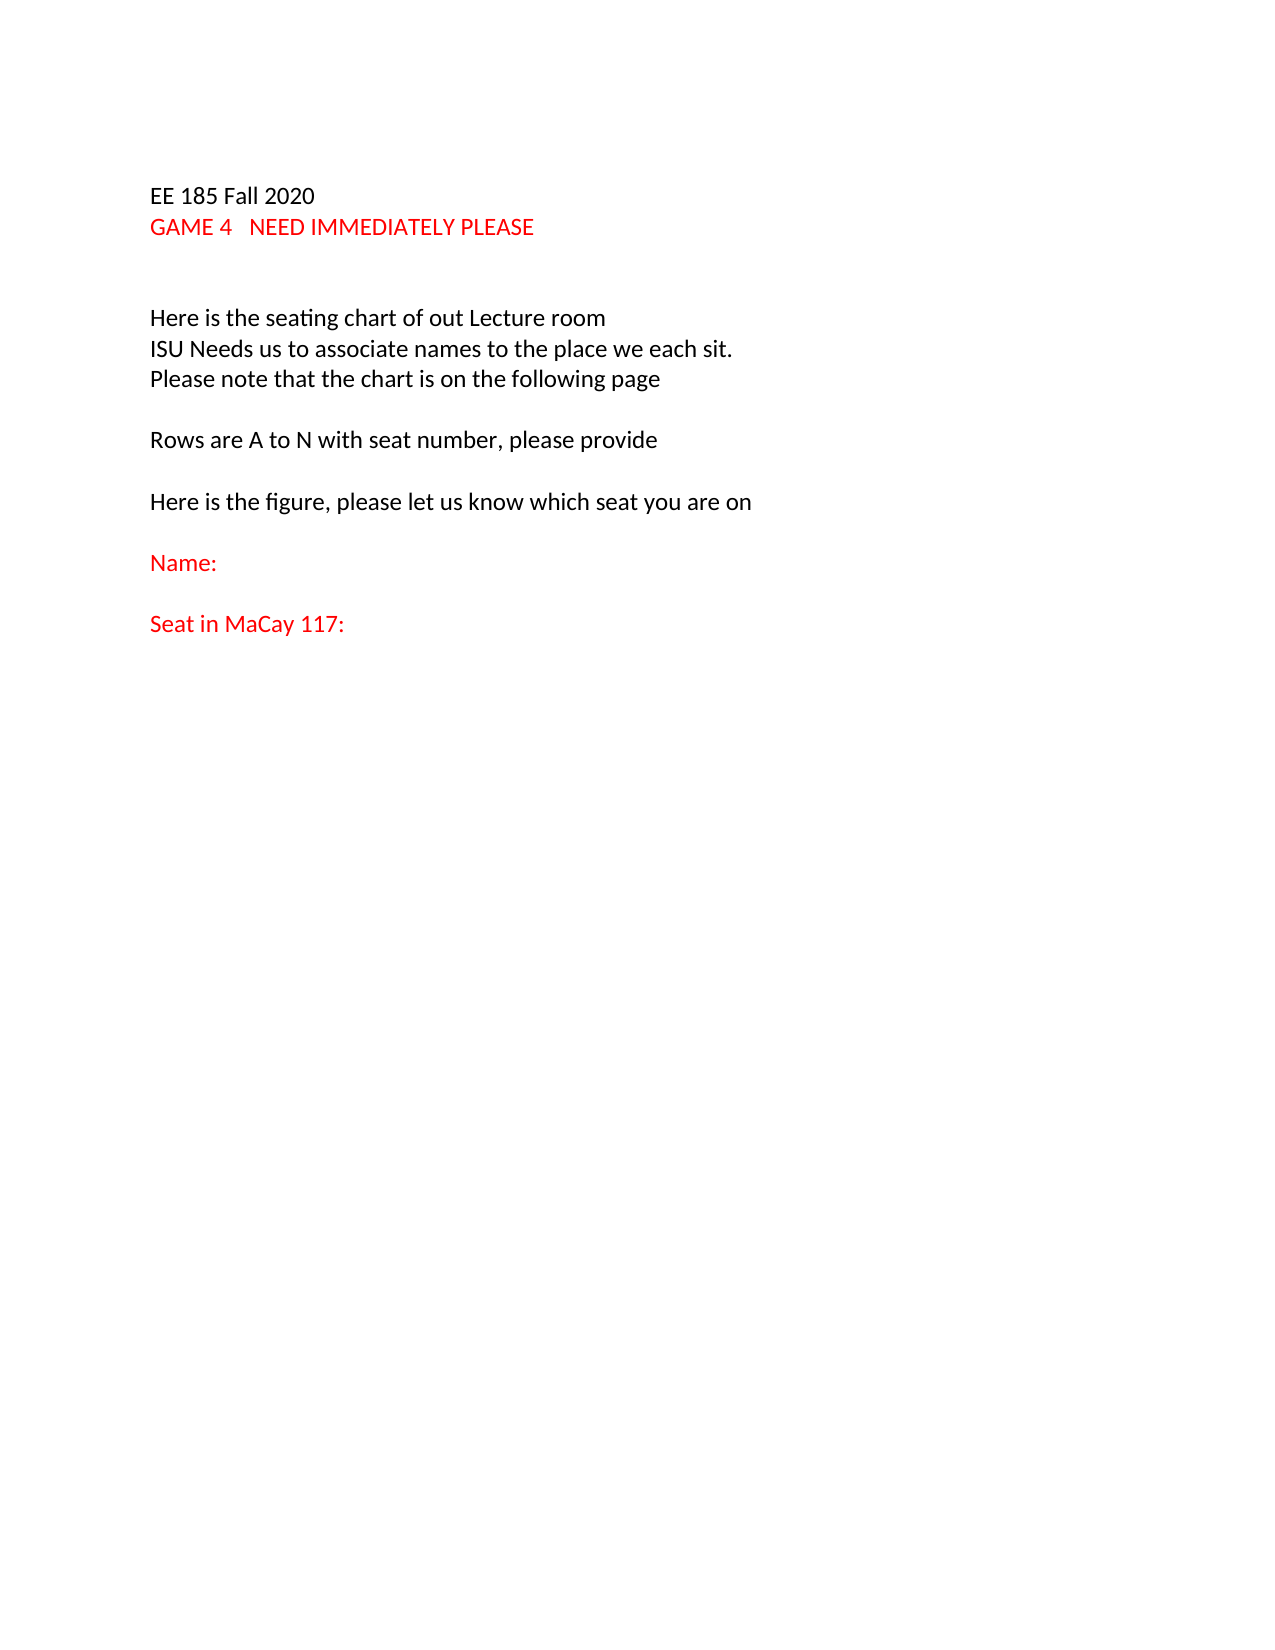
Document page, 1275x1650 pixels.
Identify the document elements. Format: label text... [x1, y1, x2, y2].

text Here is the figure, please let us know which seat you are on [150, 486, 1125, 516]
text EE 185 Fall 2020 [150, 181, 1125, 211]
text Seat in MaCay 117: [150, 608, 1125, 638]
text Rows are A to N with seat number, please provide [150, 425, 1125, 455]
text Please note that the chart is on the following page [150, 364, 1125, 394]
text Name: [150, 547, 1125, 577]
text GAME 4 NEED IMMEDIATELY PLEASE [150, 211, 1125, 242]
text ISU Needs us to associate names to the place we each sit. [150, 333, 1125, 364]
text Here is the seating chart of out Lecture room [150, 303, 1125, 333]
